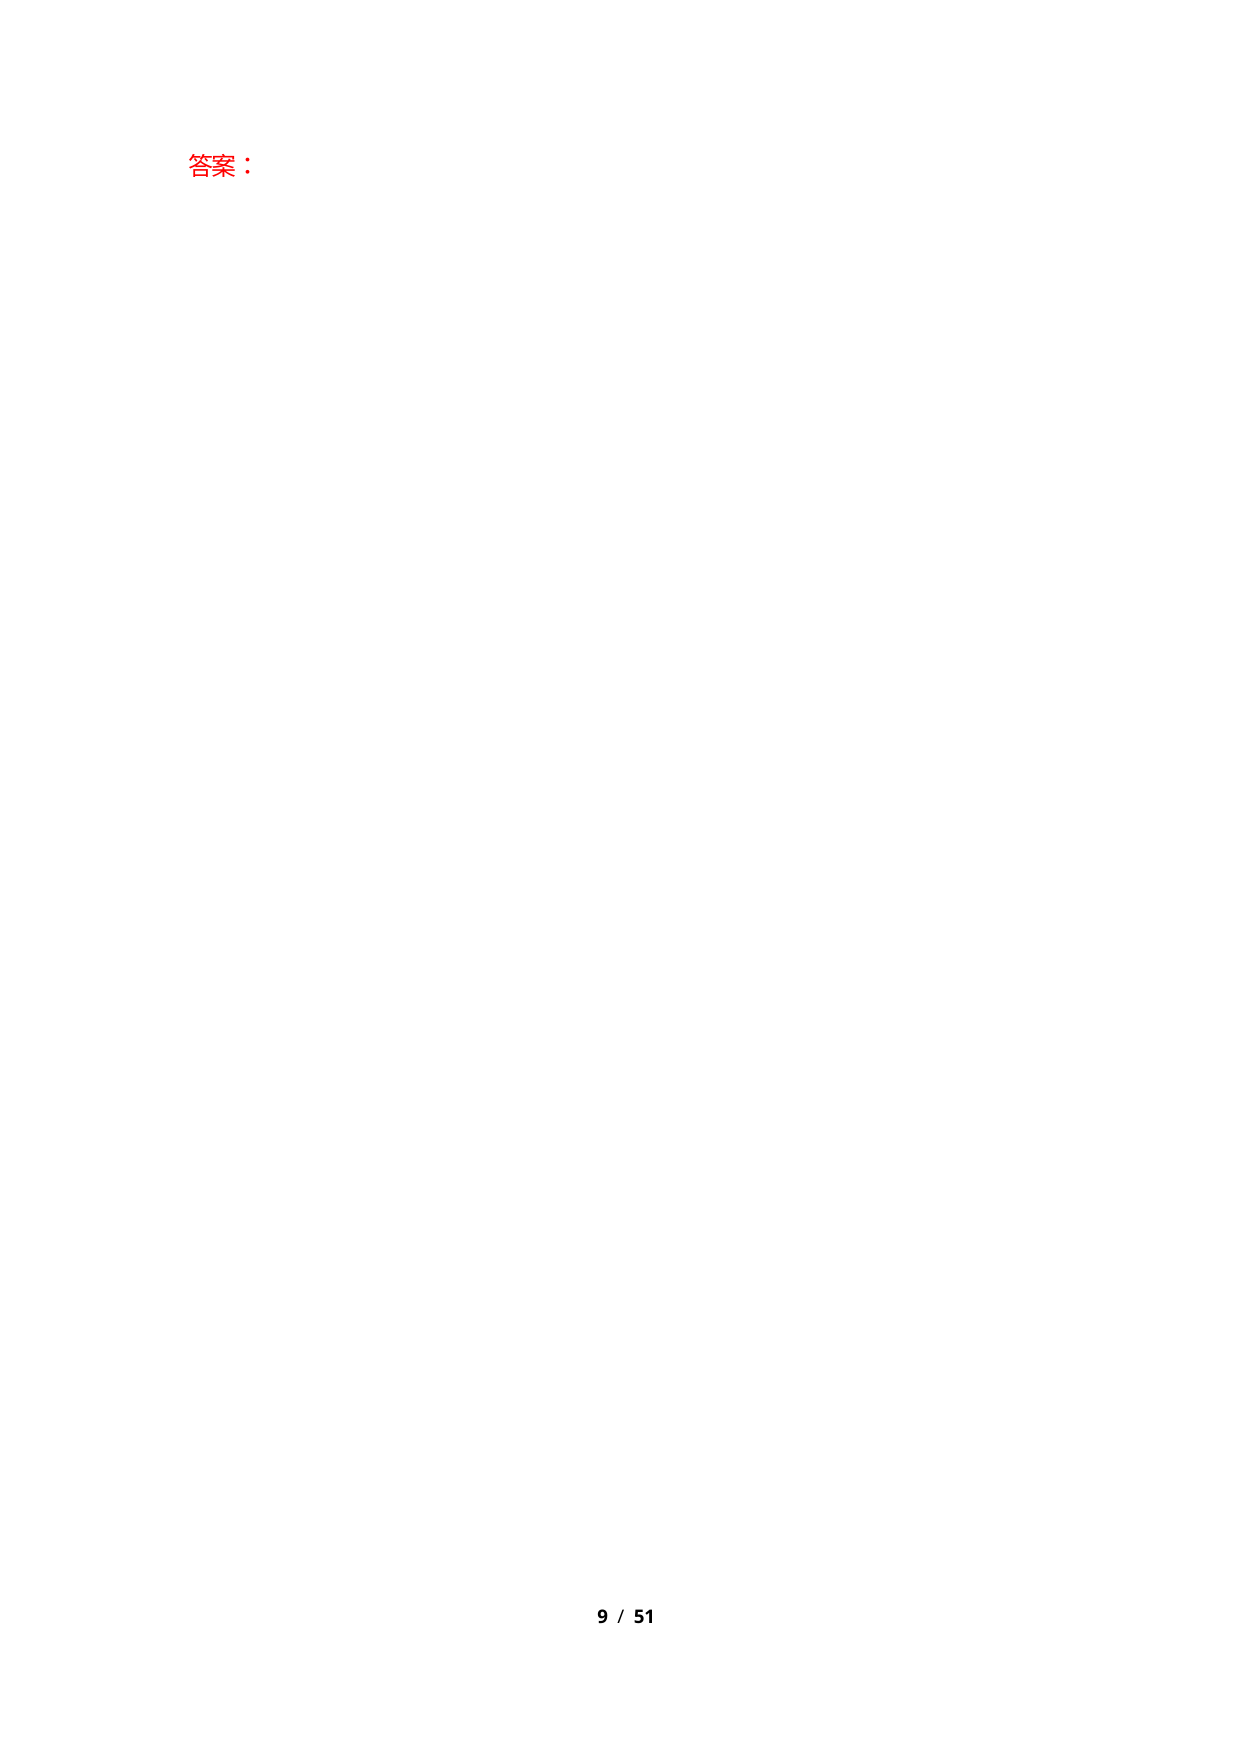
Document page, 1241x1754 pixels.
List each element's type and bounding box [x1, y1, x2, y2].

text [188, 149, 456, 183]
